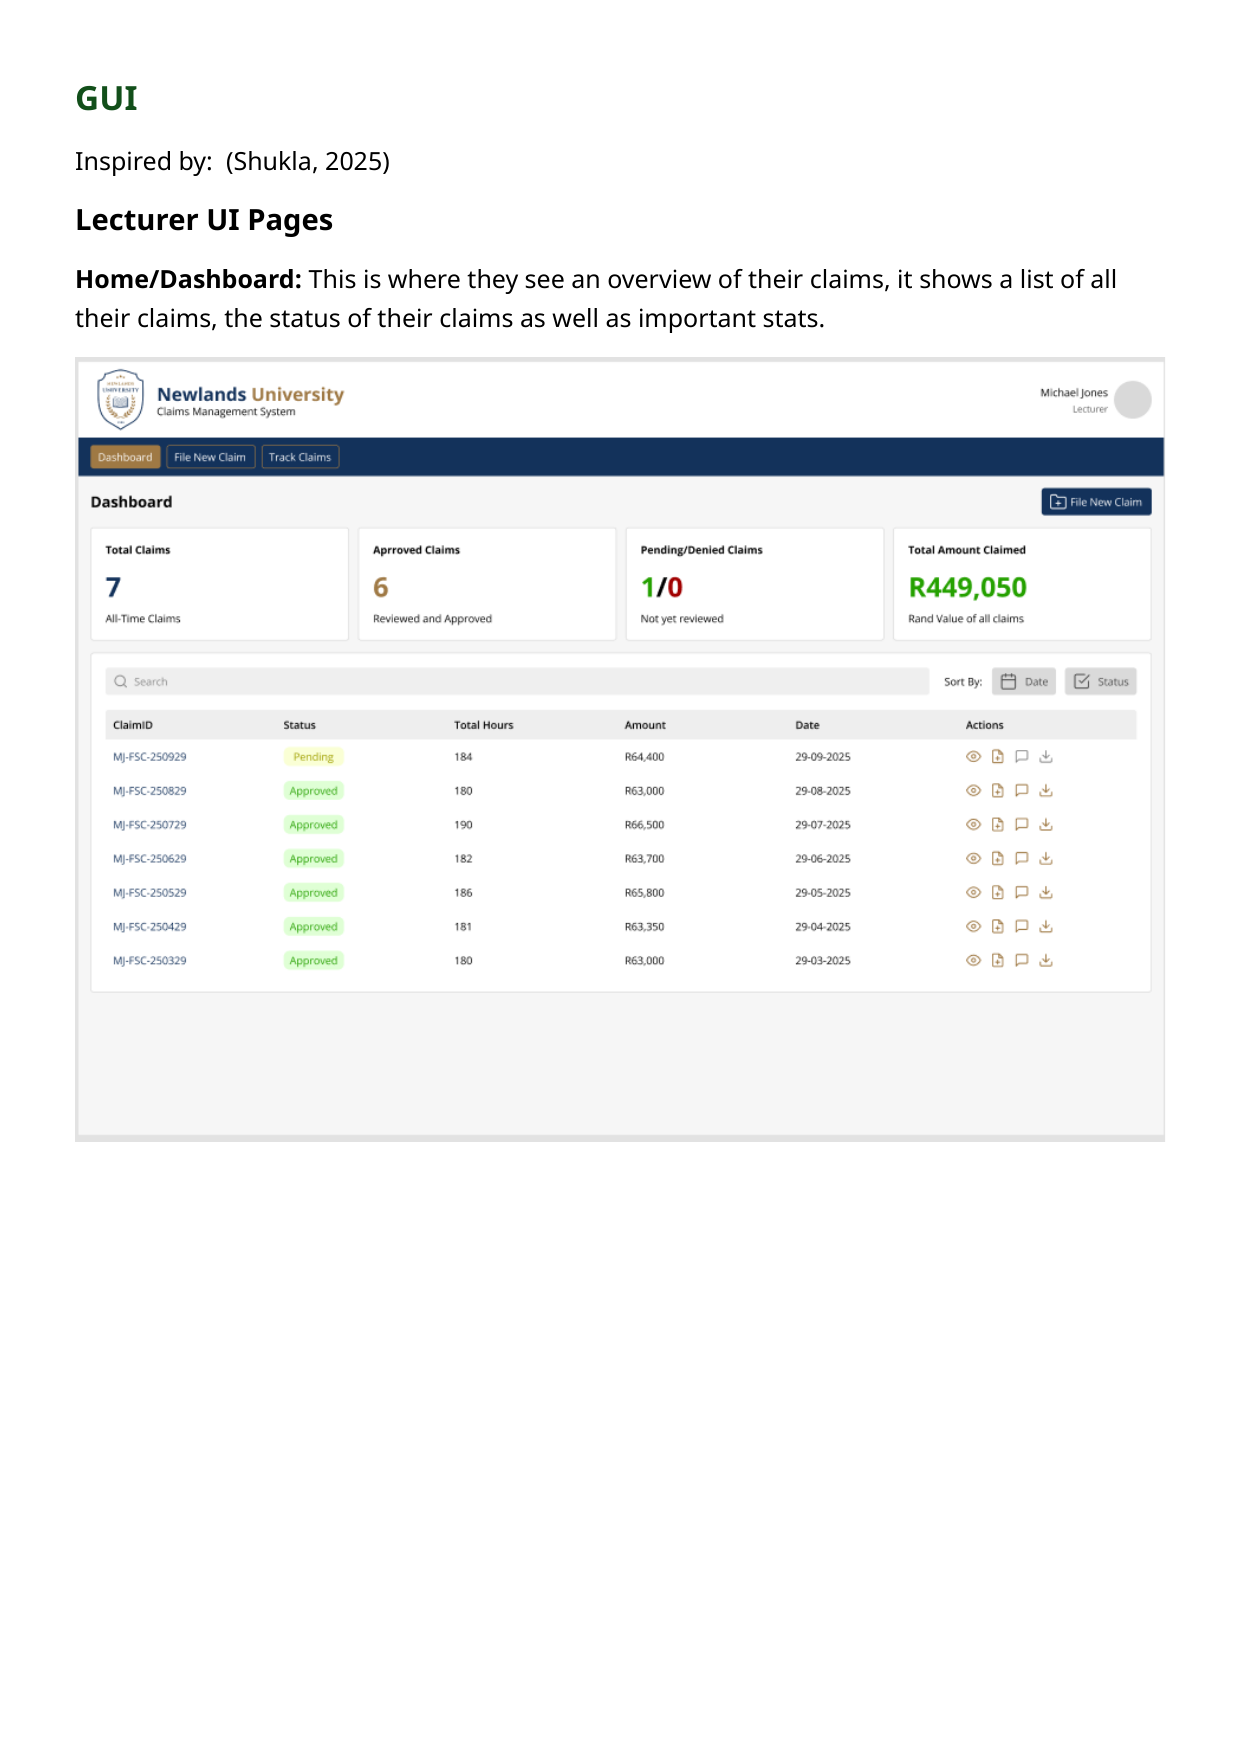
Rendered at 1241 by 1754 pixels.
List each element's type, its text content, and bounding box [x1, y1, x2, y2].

subtitle GUI [75, 75, 1165, 120]
text Inspired by: [75, 144, 1165, 178]
text Home/Dashboard: This is where they see an overview of their claims, it shows a list of all their claims, the status of their claims as well as important stats. [75, 262, 1165, 335]
subtitle Lecturer UI Pages [75, 200, 1165, 239]
picture [75, 357, 1166, 1142]
